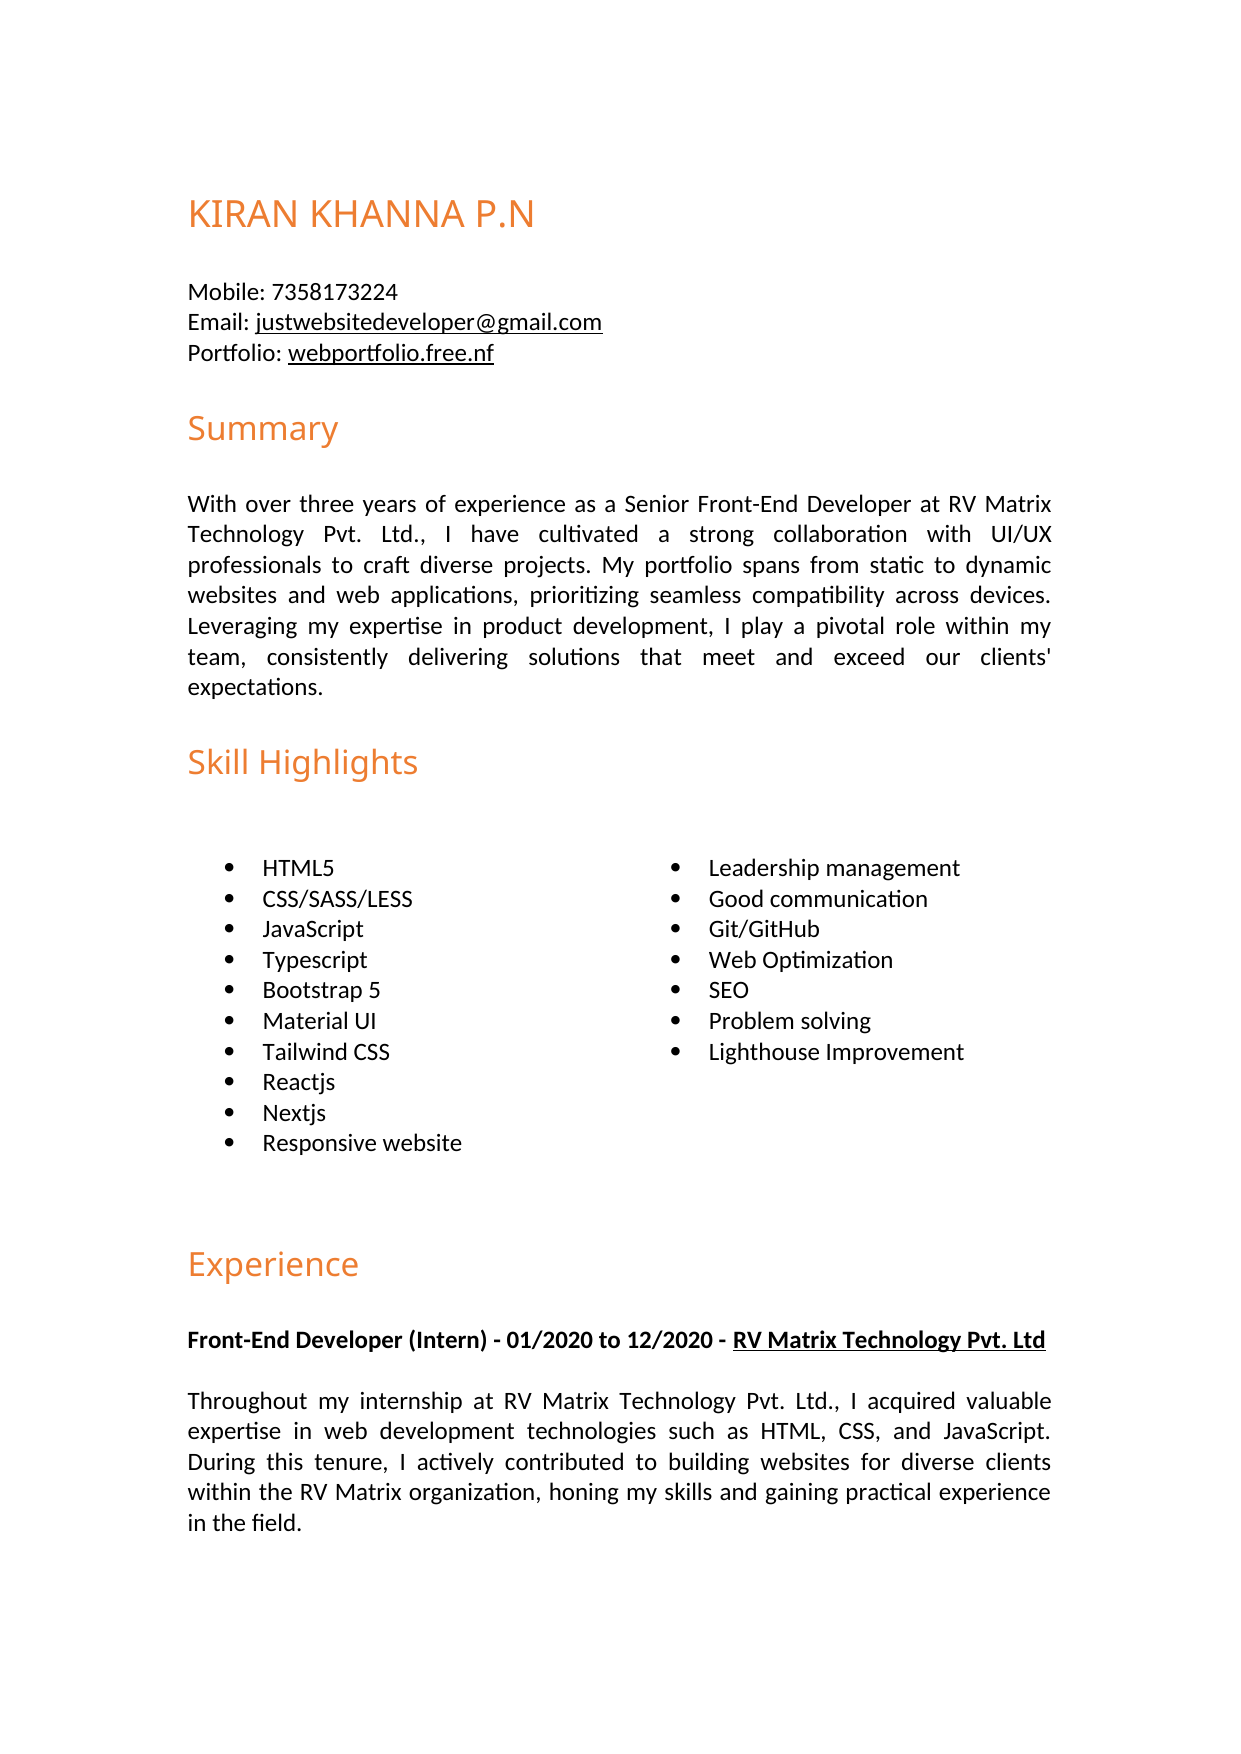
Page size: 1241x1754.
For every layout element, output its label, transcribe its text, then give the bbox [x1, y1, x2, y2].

text Email: justwebsitedeveloper@gmail.com [187, 307, 1053, 337]
text Front-End Developer (Intern) - 01/2020 to 12/2020 - RV Matrix Technology Pvt. Ltd [187, 1324, 1053, 1354]
text Skill Highlights [187, 739, 1053, 784]
table_header HTML5 CSS/SASS/LESS JavaScript Typescript Bootstrap 5 Material UI Tailwind CSS Reactjs Nextjs Responsive website [176, 822, 622, 1216]
text Throughout my internship at RV Matrix Technology Pvt. Ltd., I acquired valuable expertise in web development technologies such as HTML, CSS, and JavaScript. During this tenure, I actively contributed to building websites for diverse clients within the RV Matrix organization, honing my skills and gaining practical experience in the field. [187, 1385, 1053, 1537]
text KIRAN KHANNA P.N [187, 187, 1053, 238]
text Portfolio: webportfolio.free.nf [187, 337, 1053, 368]
table_header Leadership management Good communication Git/GitHub Web Optimization SEO Problem solving Lighthouse Improvement [623, 822, 1064, 1216]
text Summary [187, 405, 1053, 451]
text With over three years of experience as a Senior Front-End Developer at RV Matrix Technology Pvt. Ltd., I have cultivated a strong collaboration with UI/UX professionals to craft diverse projects. My portfolio spans from static to dynamic websites and web applications, prioritizing seamless compatibility across devices. Leveraging my expertise in product development, I play a pivotal role within my team, consistently delivering solutions that meet and exceed our clients' expectations. [187, 488, 1053, 702]
text Experience [187, 1241, 1053, 1286]
text Mobile: 7358173224 [187, 276, 1053, 307]
